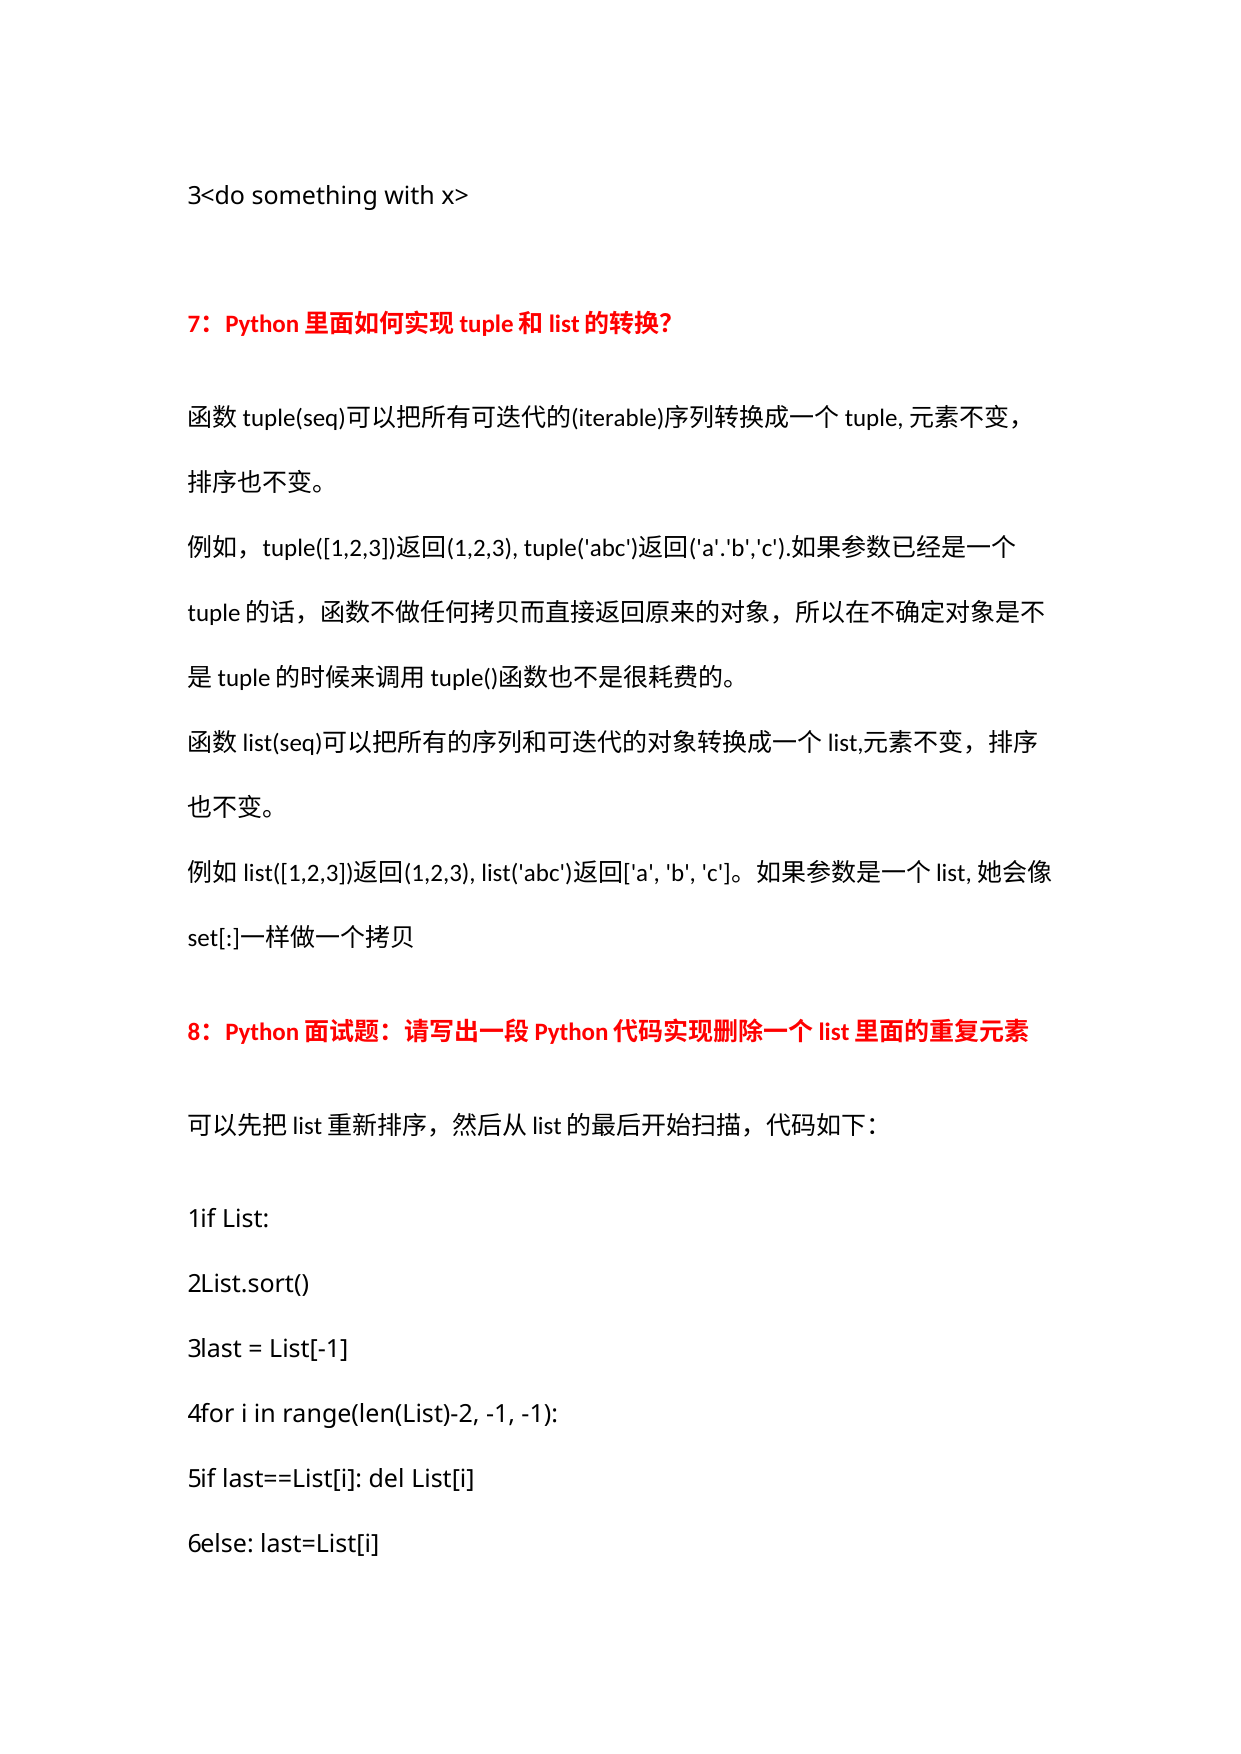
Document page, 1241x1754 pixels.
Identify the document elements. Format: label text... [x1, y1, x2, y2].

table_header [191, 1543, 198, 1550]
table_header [200, 162, 700, 227]
text 可以先把list重新排序，然后从list的最后开始扫描，代码如下： [187, 1091, 1053, 1156]
text 7：Python里面如何实现tuple和list的转换？ [187, 289, 1053, 354]
text 8：Python面试题：请写出一段Python代码实现删除一个list里面的重复元素 [187, 997, 1053, 1062]
text 函数tuple(seq)可以把所有可迭代的(iterable)序列转换成一个tuple, 元素不变，排序也不变。 例如，tuple([1,2,3])返回(1,2,3), tuple('abc')返回('a'.'b','c').如果参数已经是一个tuple的话，函数不做任何拷贝而直接返回原来的对象，所以在不确定对象是不是tuple的时候来调用tuple()函数也不是很耗费的。 函数list(seq)可以把所有的序列和可迭代的对象转换成一个list,元素不变，排序也不变。 例如 list([1,2,3])返回(1,2,3), list('abc')返回['a', 'b', 'c']。如果参数是一个list, 她会像set[:]一样做一个拷贝 [187, 383, 1053, 968]
table_header if List: List.sort() last = List[-1] for i in range(len(List)-2, -1, -1): if last==List[i]: del List[i] else: last=List[i] [200, 1185, 650, 1575]
